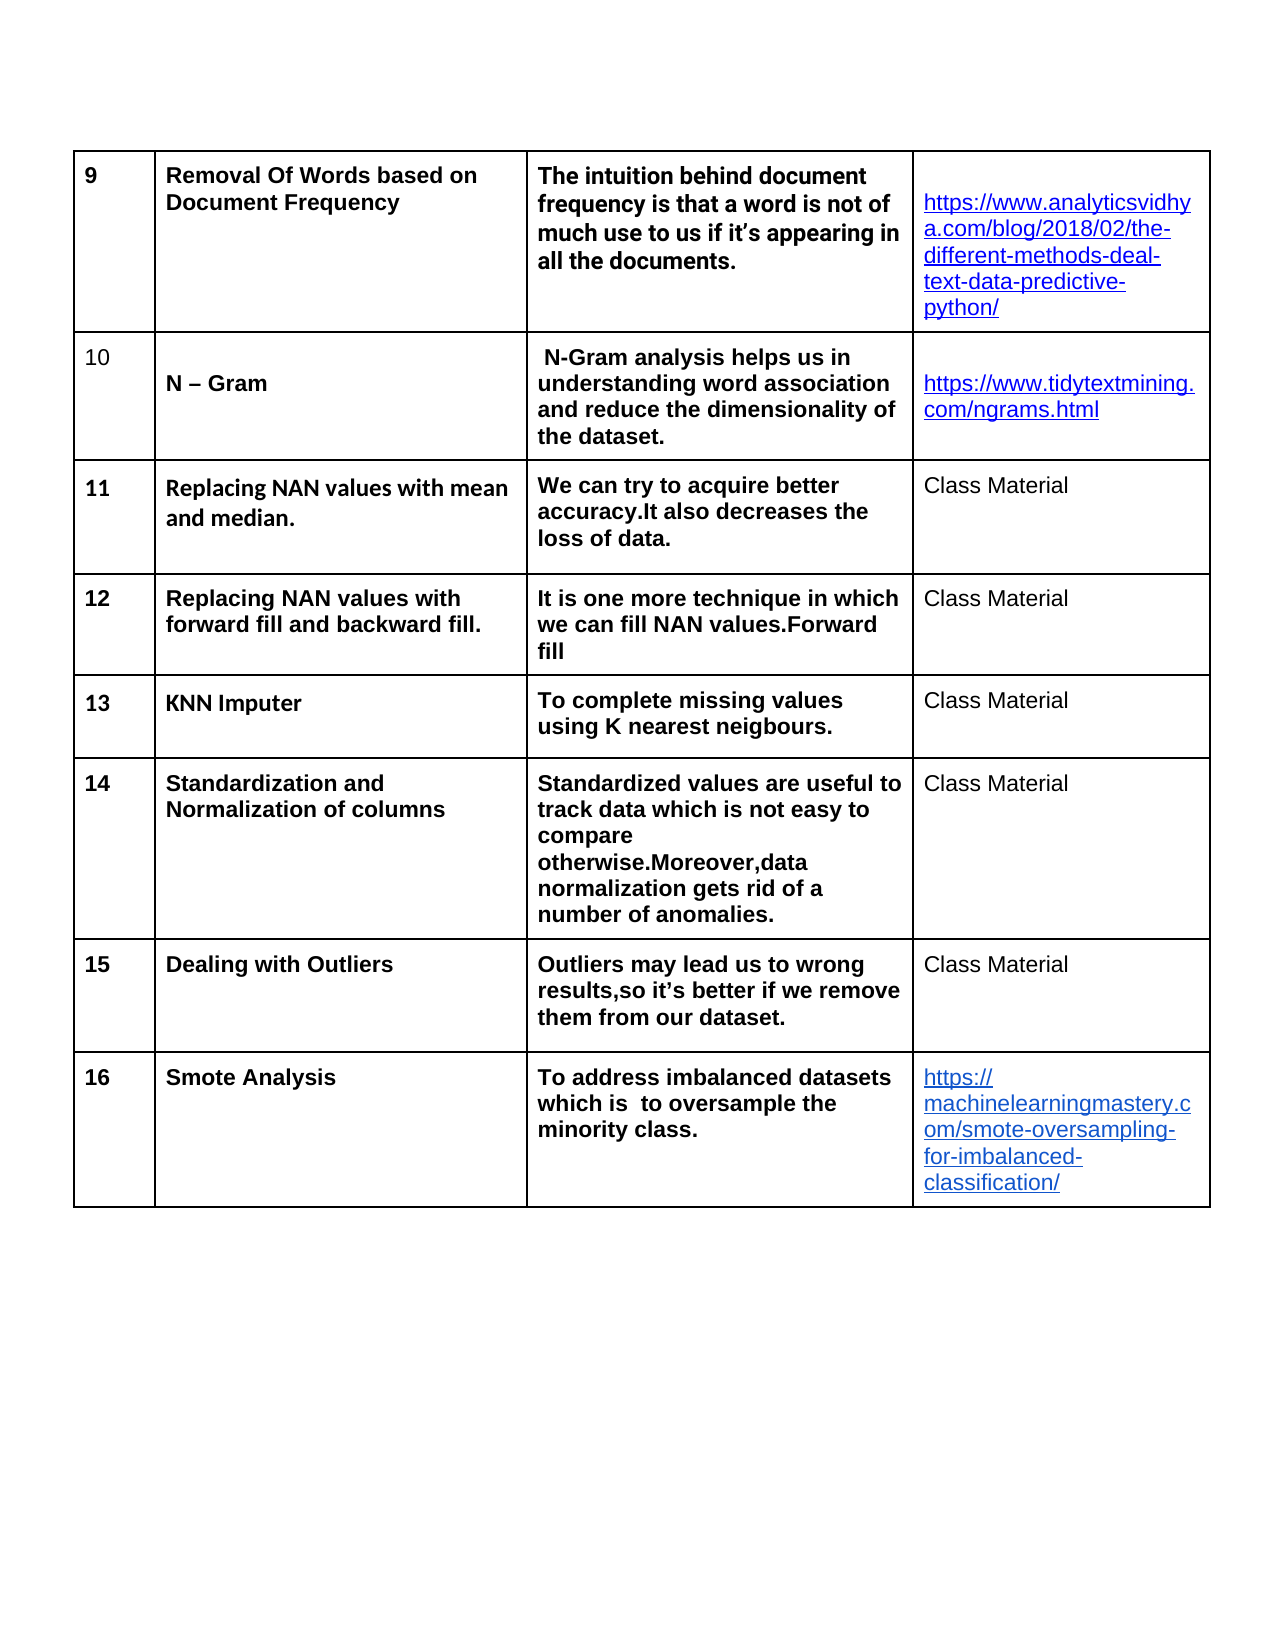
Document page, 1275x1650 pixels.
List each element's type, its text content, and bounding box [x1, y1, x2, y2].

table_cell 9 [75, 152, 154, 331]
table_cell Class Material [914, 940, 1209, 1051]
table_cell We can try to acquire better accuracy.It also decreases the loss of data. [528, 461, 912, 572]
table_cell 11 [75, 461, 154, 572]
table_cell Standardized values are useful to track data which is not easy to compare otherwise.Moreover,data normalization gets rid of a number of anomalies. [528, 759, 912, 938]
table_cell To complete missing values using K nearest neigbours. [528, 676, 912, 757]
table_cell https://machinelearningmastery.com/smote-oversampling-for-imbalanced-classification/ [914, 1053, 1209, 1206]
table_cell It is one more technique in which we can fill NAN values.Forward fill [528, 575, 912, 674]
table_cell N – Gram [156, 333, 526, 459]
table_cell 16 [75, 1053, 154, 1206]
table_cell 15 [75, 940, 154, 1051]
table_cell Outliers may lead us to wrong results,so it’s better if we remove them from our dataset. [528, 940, 912, 1051]
table_cell N-Gram analysis helps us in understanding word association and reduce the dimensionality of the dataset. [528, 333, 912, 459]
table_cell Class Material [914, 759, 1209, 938]
table_cell The intuition behind document frequency is that a word is not of much use to us if it’s appearing in all the documents. [528, 152, 912, 331]
table_cell 10 [75, 333, 154, 459]
table_cell Class Material [914, 461, 1209, 572]
table_cell 13 [75, 676, 154, 757]
table_cell Standardization and Normalization of columns [156, 759, 526, 938]
table_cell Replacing NAN values with forward fill and backward fill. [156, 575, 526, 674]
table_cell Removal Of Words based on Document Frequency [156, 152, 526, 331]
table_cell To address imbalanced datasets which is to oversample the minority class. [528, 1053, 912, 1206]
table_cell 14 [75, 759, 154, 938]
table_cell Class Material [914, 575, 1209, 674]
table_cell Smote Analysis [156, 1053, 526, 1206]
table_cell https://www.analyticsvidhya.com/blog/2018/02/the-different-methods-deal-text-data-predictive-python/ [914, 152, 1209, 331]
table_cell https://www.tidytextmining.com/ngrams.html [914, 333, 1209, 459]
table_cell KNN Imputer [156, 676, 526, 757]
table_cell Class Material [914, 676, 1209, 757]
table_cell 12 [75, 575, 154, 674]
table_cell Replacing NAN values with mean and median. [156, 461, 526, 572]
table_cell Dealing with Outliers [156, 940, 526, 1051]
